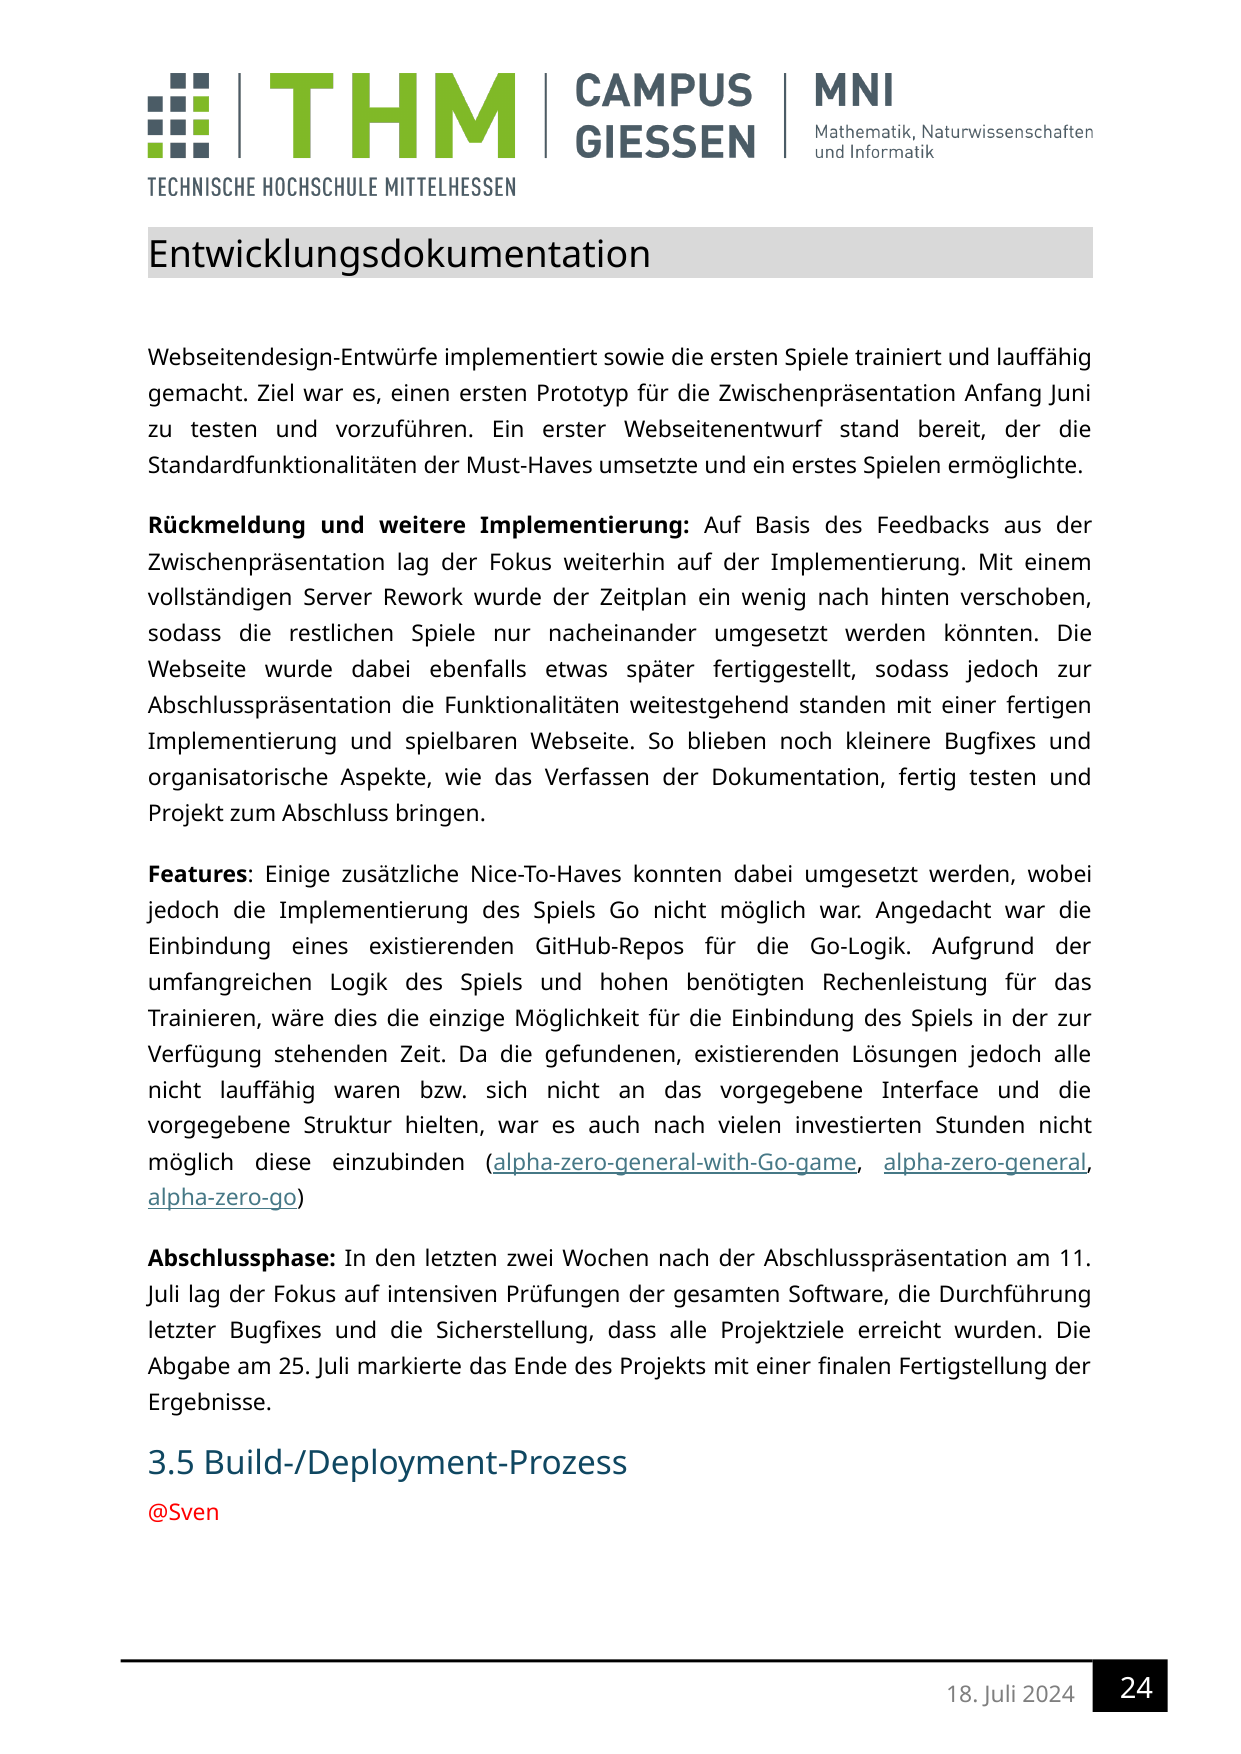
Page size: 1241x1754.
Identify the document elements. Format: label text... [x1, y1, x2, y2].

subtitle 3.5 Build-/Deployment-Prozess [148, 1439, 1093, 1484]
text Abschlussphase: In den letzten zwei Wochen nach der Abschlusspräsentation am 11. Juli lag der Fokus auf intensiven Prüfungen der gesamten Software, die Durchführung letzter Bugfixes und die Sicherstellung, dass alle Projektziele erreicht wurden. Die Abgabe am 25. Juli markierte das Ende des Projekts mit einer finalen Fertigstellung der Ergebnisse. [148, 1242, 1093, 1417]
text Features: Einige zusätzliche Nice-To-Haves konnten dabei umgesetzt werden, wobei jedoch die Implementierung des Spiels Go nicht möglich war. Angedacht war die Einbindung eines existierenden GitHub-Repos für die Go-Logik. Aufgrund der umfangreichen Logik des Spiels und hohen benötigten Rechenleistung für das Trainieren, wäre dies die einzige Möglichkeit für die Einbindung des Spiels in der zur Verfügung stehenden Zeit. Da die gefundenen, existierenden Lösungen jedoch alle nicht lauffähig waren bzw. sich nicht an das vorgegebene Interface und die vorgegebene Struktur hielten, war es auch nach vielen investierten Stunden nicht möglich diese einzubinden (alpha-zero-general-with-Go-game, alpha-zero-general, alpha-zero-go) [148, 858, 1093, 1213]
text Rückmeldung und weitere Implementierung: Auf Basis des Feedbacks aus der Zwischenpräsentation lag der Fokus weiterhin auf der Implementierung. Mit einem vollständigen Server Rework wurde der Zeitplan ein wenig nach hinten verschoben, sodass die restlichen Spiele nur nacheinander umgesetzt werden könnten. Die Webseite wurde dabei ebenfalls etwas später fertiggestellt, sodass jedoch zur Abschlusspräsentation die Funktionalitäten weitestgehend standen mit einer fertigen Implementierung und spielbaren Webseite. So blieben noch kleinere Bugfixes und organisatorische Aspekte, wie das Verfassen der Dokumentation, fertig testen und Projekt zum Abschluss bringen. [148, 509, 1093, 828]
text @Sven [148, 1496, 1093, 1527]
picture [147, 73, 1093, 196]
